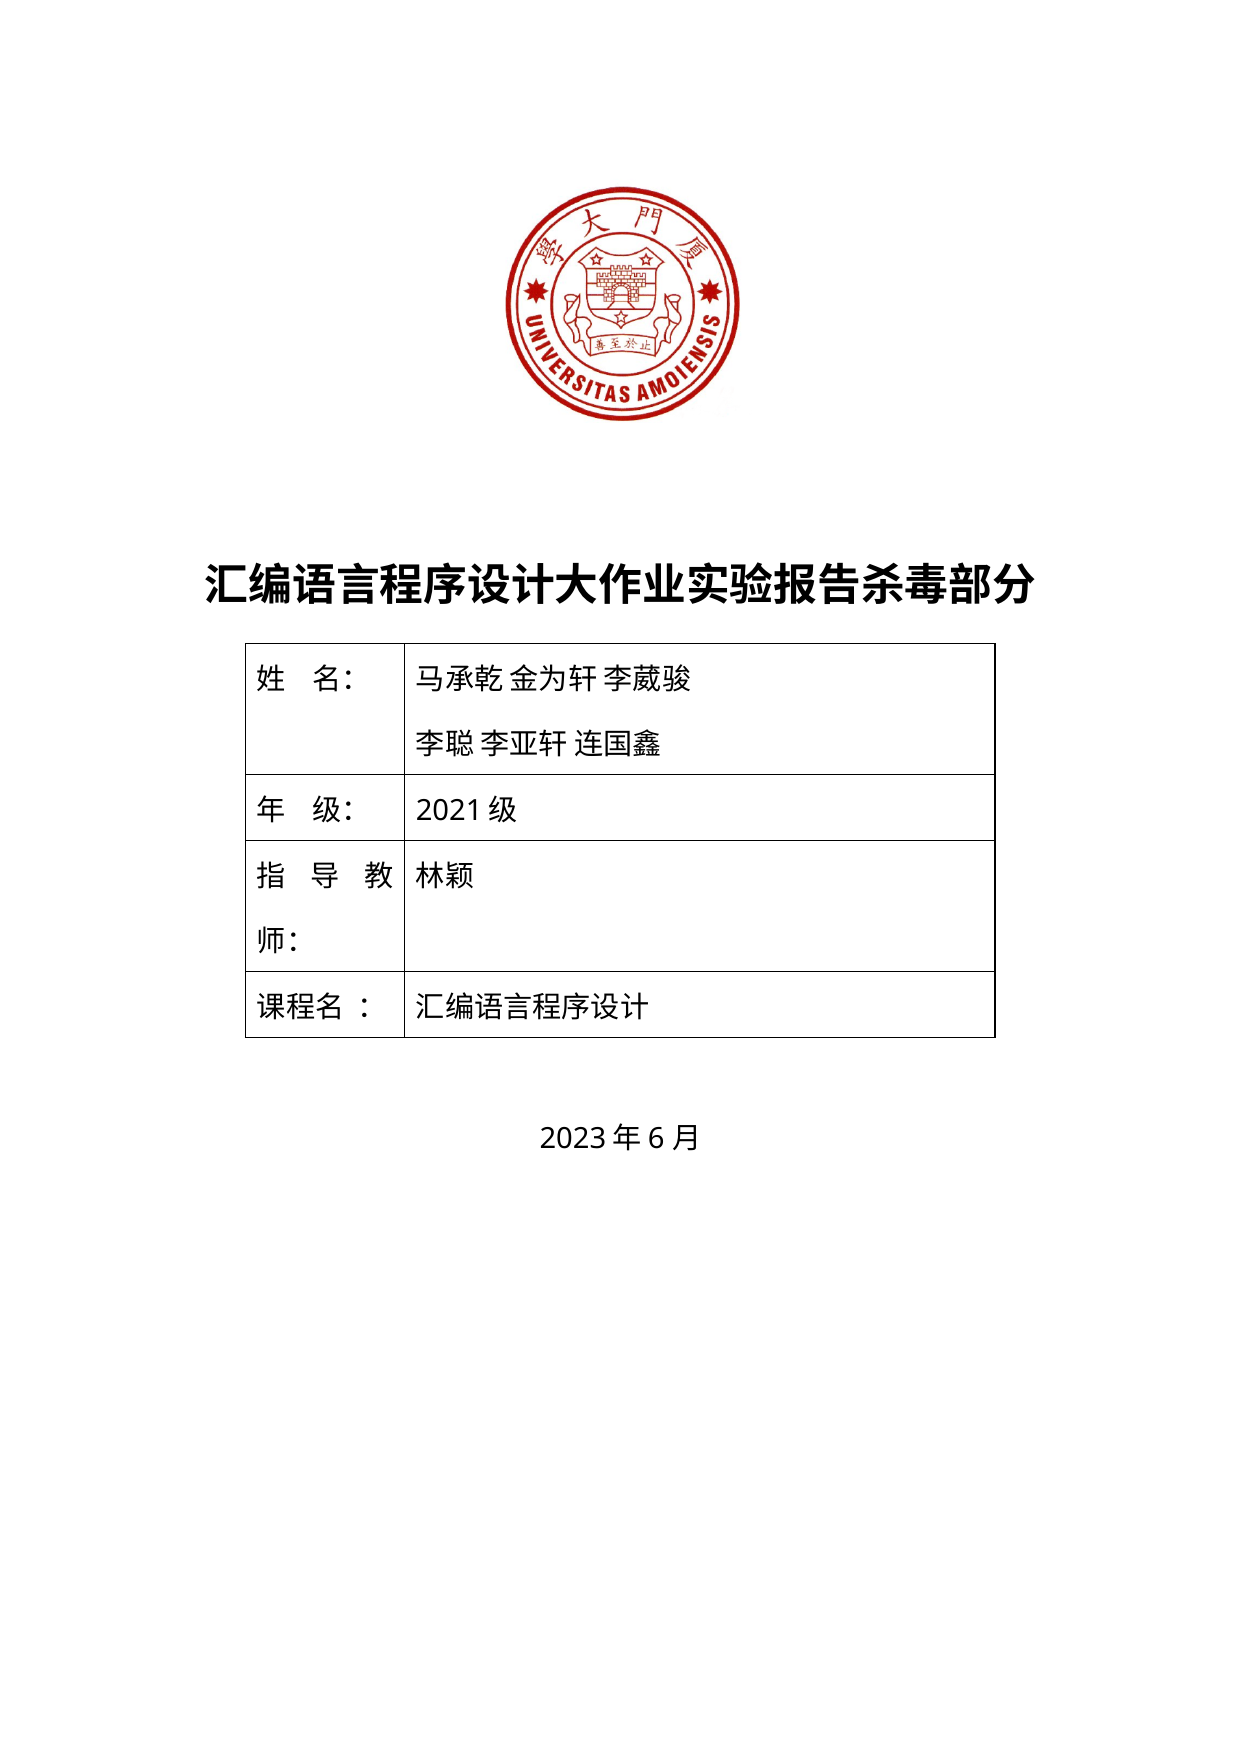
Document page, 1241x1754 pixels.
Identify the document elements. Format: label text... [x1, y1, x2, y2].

table_cell 年 级： [246, 775, 404, 840]
table_cell 林颖 [405, 841, 994, 971]
table_header 姓 名： [246, 644, 404, 774]
text 汇编语言程序设计大作业实验报告杀毒部分 [187, 549, 1053, 614]
picture [488, 162, 753, 423]
table_cell 汇编语言程序设计 [405, 972, 994, 1037]
text 2023年 6 月 [187, 1103, 1053, 1168]
table_cell 指导教师： [246, 841, 404, 971]
table_header 马承乾 金为轩 李葳骏 李聪 李亚轩 连国鑫 [405, 644, 994, 774]
table_cell 课程名 ： [246, 972, 404, 1037]
table_cell 2021级 [405, 775, 994, 840]
